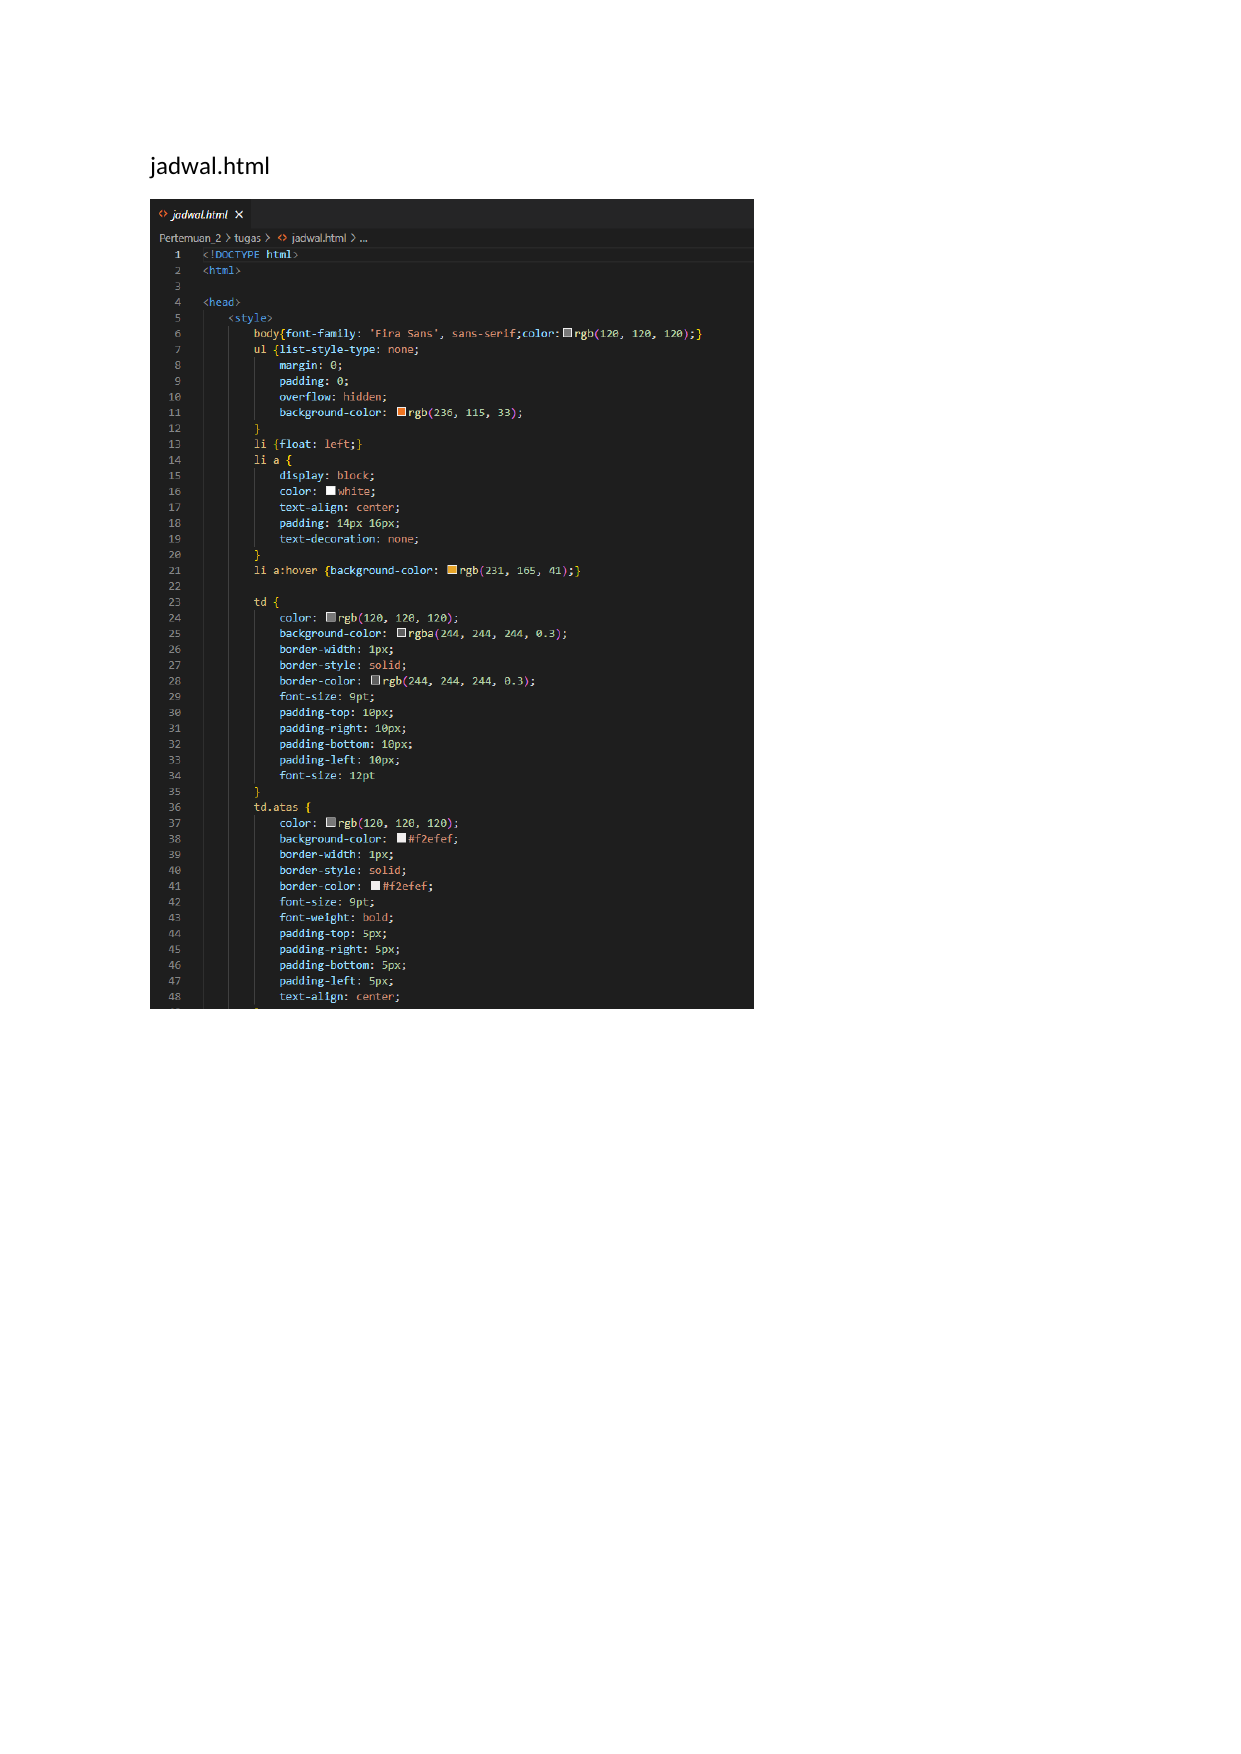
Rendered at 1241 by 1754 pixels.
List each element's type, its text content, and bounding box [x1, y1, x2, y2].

picture [150, 199, 754, 1009]
text jadwal.html [150, 150, 1090, 181]
